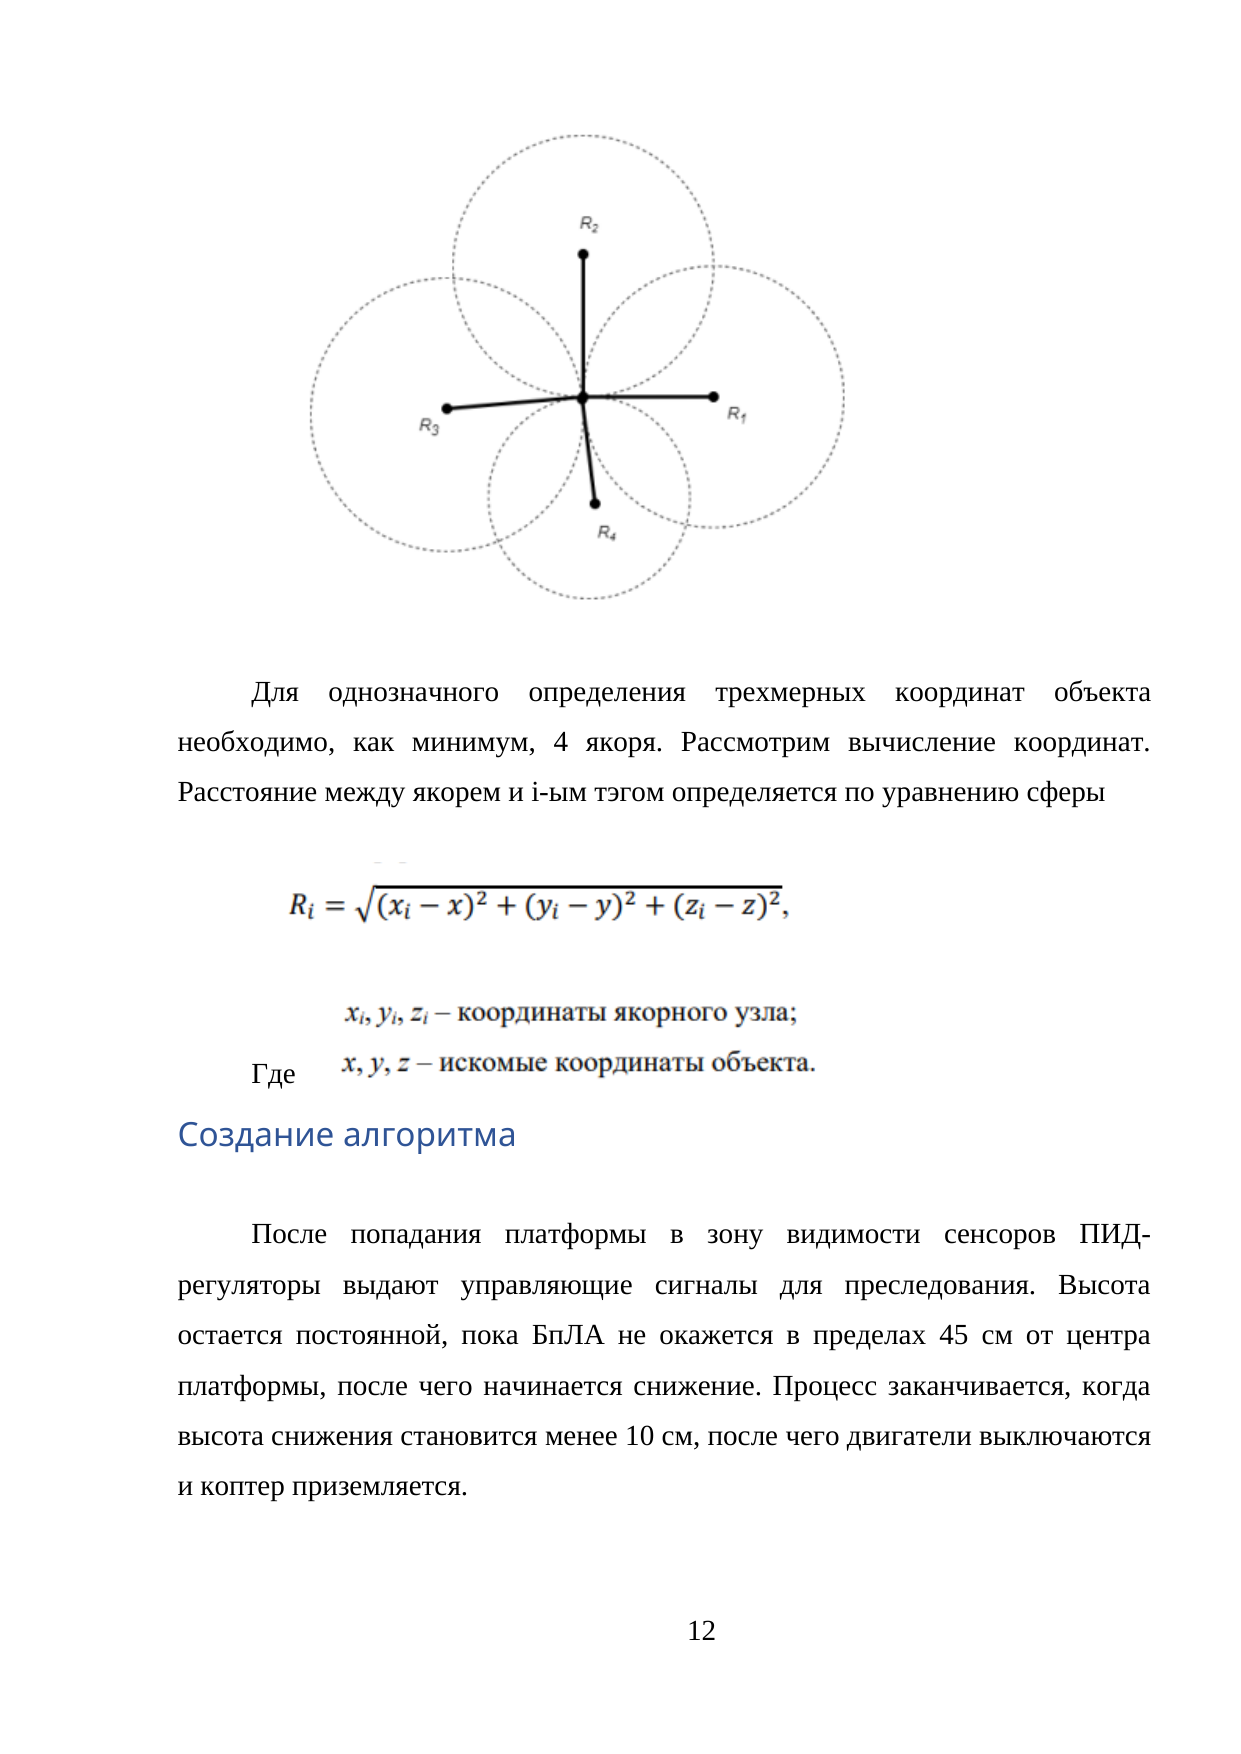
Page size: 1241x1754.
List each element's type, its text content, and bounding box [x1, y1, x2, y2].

text Для однозначного определения трехмерных координат объекта необходимо, как минимум, 4 якоря. Рассмотрим вычисление координат. Расстояние между якорем и i-ым тэгом определяется по уравнению сферы [177, 674, 1152, 808]
picture [339, 999, 826, 1084]
subtitle Создание алгоритма [177, 1111, 1152, 1156]
picture [251, 862, 831, 946]
text После попадания платформы в зону видимости сенсоров ПИД-регуляторы выдают управляющие сигналы для преследования. Высота остается постоянной, пока БпЛА не окажется в пределах 45 см от центра платформы, после чего начинается снижение. Процесс заканчивается, когда высота снижения становится менее 10 см, после чего двигатели выключаются и коптер приземляется. [177, 1217, 1152, 1502]
picture [251, 118, 912, 620]
